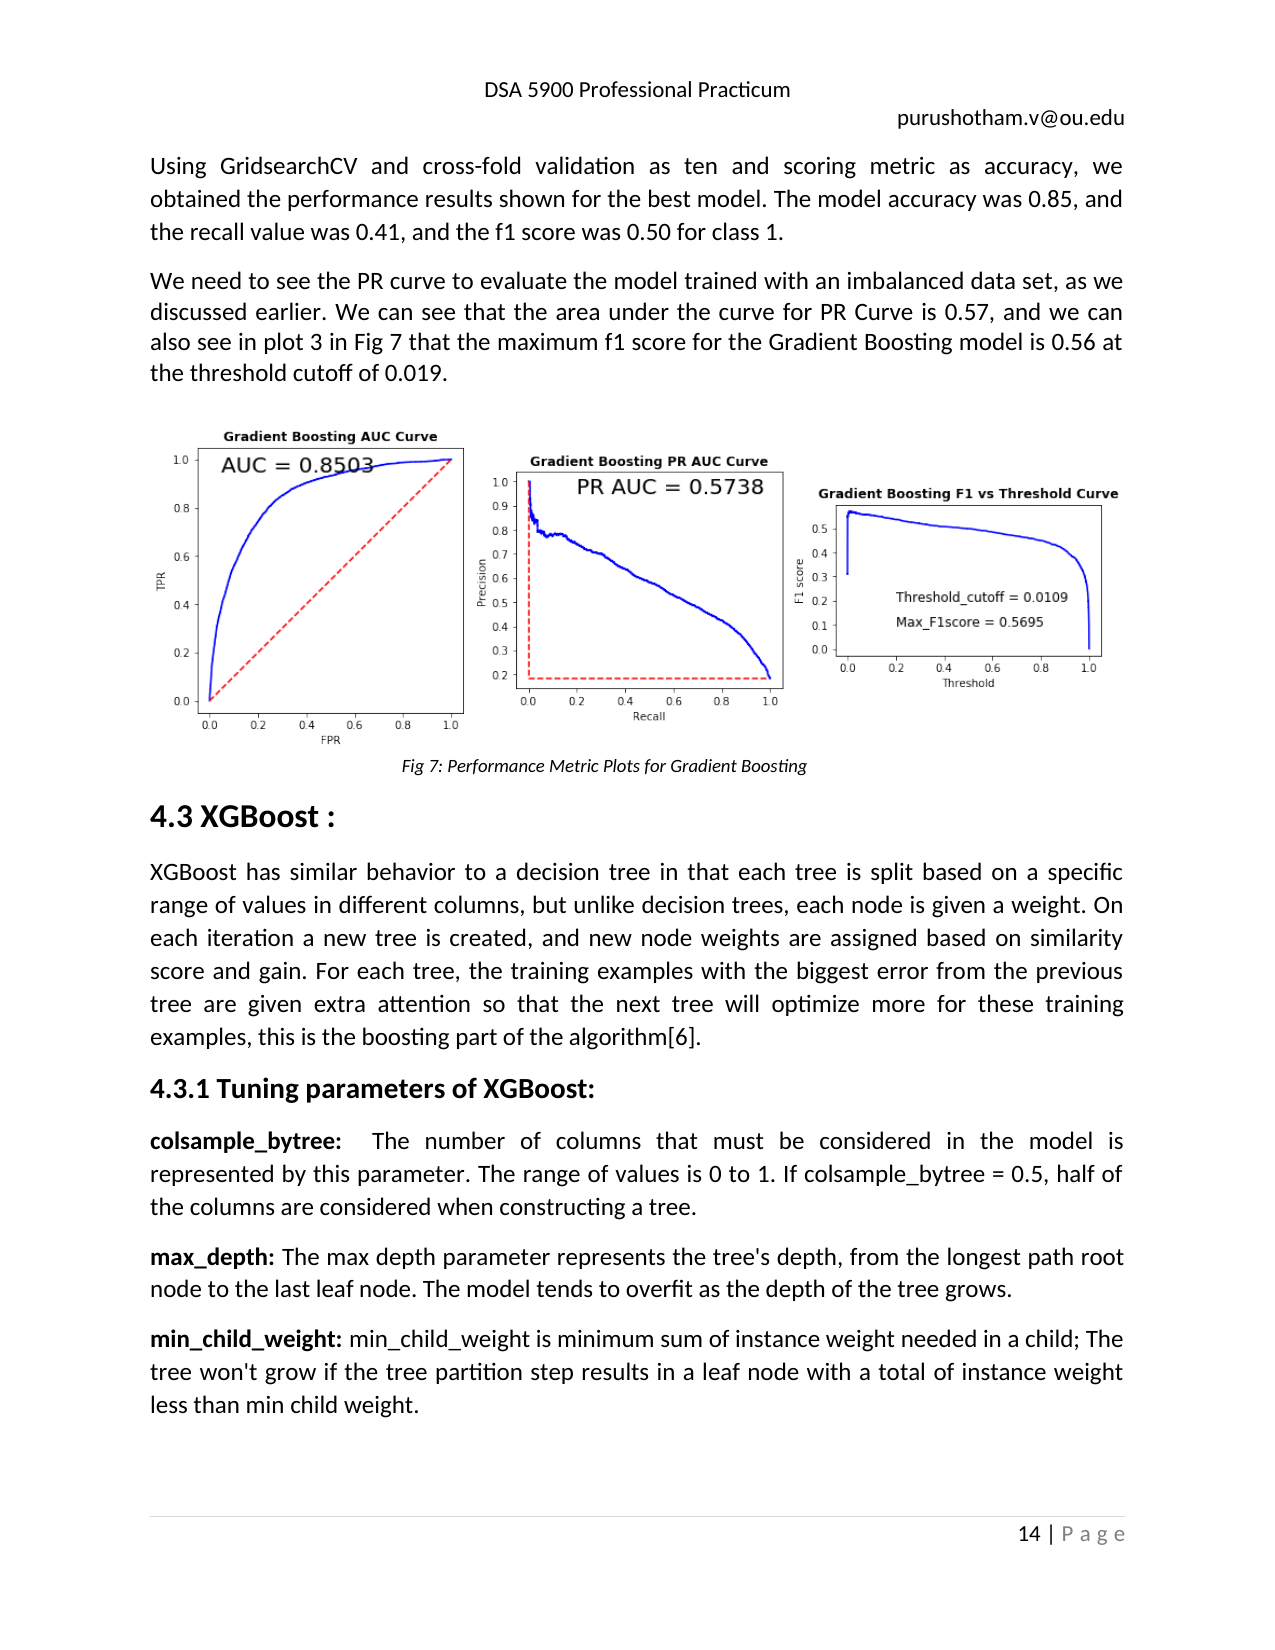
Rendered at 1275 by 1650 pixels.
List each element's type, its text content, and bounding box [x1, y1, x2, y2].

text We need to see the PR curve to evaluate the model trained with an imbalanced data set, as we discussed earlier. We can see that the area under the curve for PR Curve is 0.57, and we can also see in plot 3 in Fig 7 that the maximum f1 score for the Gradient Boosting model is 0.56 at the threshold cutoff of 0.019. [150, 265, 1125, 387]
text Using GridsearchCV and cross-fold validation as ten and scoring metric as accuracy, we obtained the performance results shown for the best model. The model accuracy was 0.85, and the recall value was 0.41, and the f1 score was 0.50 for class 1. [150, 150, 1125, 246]
text XGBoost has similar behavior to a decision tree in that each tree is split based on a specific range of values in different columns, but unlike decision trees, each node is given a weight. On each iteration a new tree is created, and new node weights are assigned based on similarity score and gain. For each tree, the training examples with the biggest error from the previous tree are given extra attention so that the next tree will optimize more for these training examples, this is the boosting part of the algorithm[6]. [150, 856, 1125, 1051]
text 4.3 XGBoost : [150, 795, 1125, 836]
text colsample_bytree: The number of columns that must be considered in the model is represented by this parameter. The range of values is 0 to 1. If colsample_bytree = 0.5, half of the columns are considered when constructing a tree. [150, 1125, 1125, 1222]
text Fig 7: Performance Metric Plots for Gradient Boosting [150, 754, 1125, 777]
picture [150, 423, 1125, 754]
text max_depth: The max depth parameter represents the tree's depth, from the longest path root node to the last leaf node. The model tends to overfit as the depth of the tree grows. [150, 1241, 1125, 1304]
text 4.3.1 Tuning parameters of XGBoost: [150, 1070, 1125, 1106]
text min_child_weight: min_child_weight is minimum sum of instance weight needed in a child; The tree won't grow if the tree partition step results in a leaf node with a total of instance weight less than min child weight. [150, 1323, 1125, 1419]
